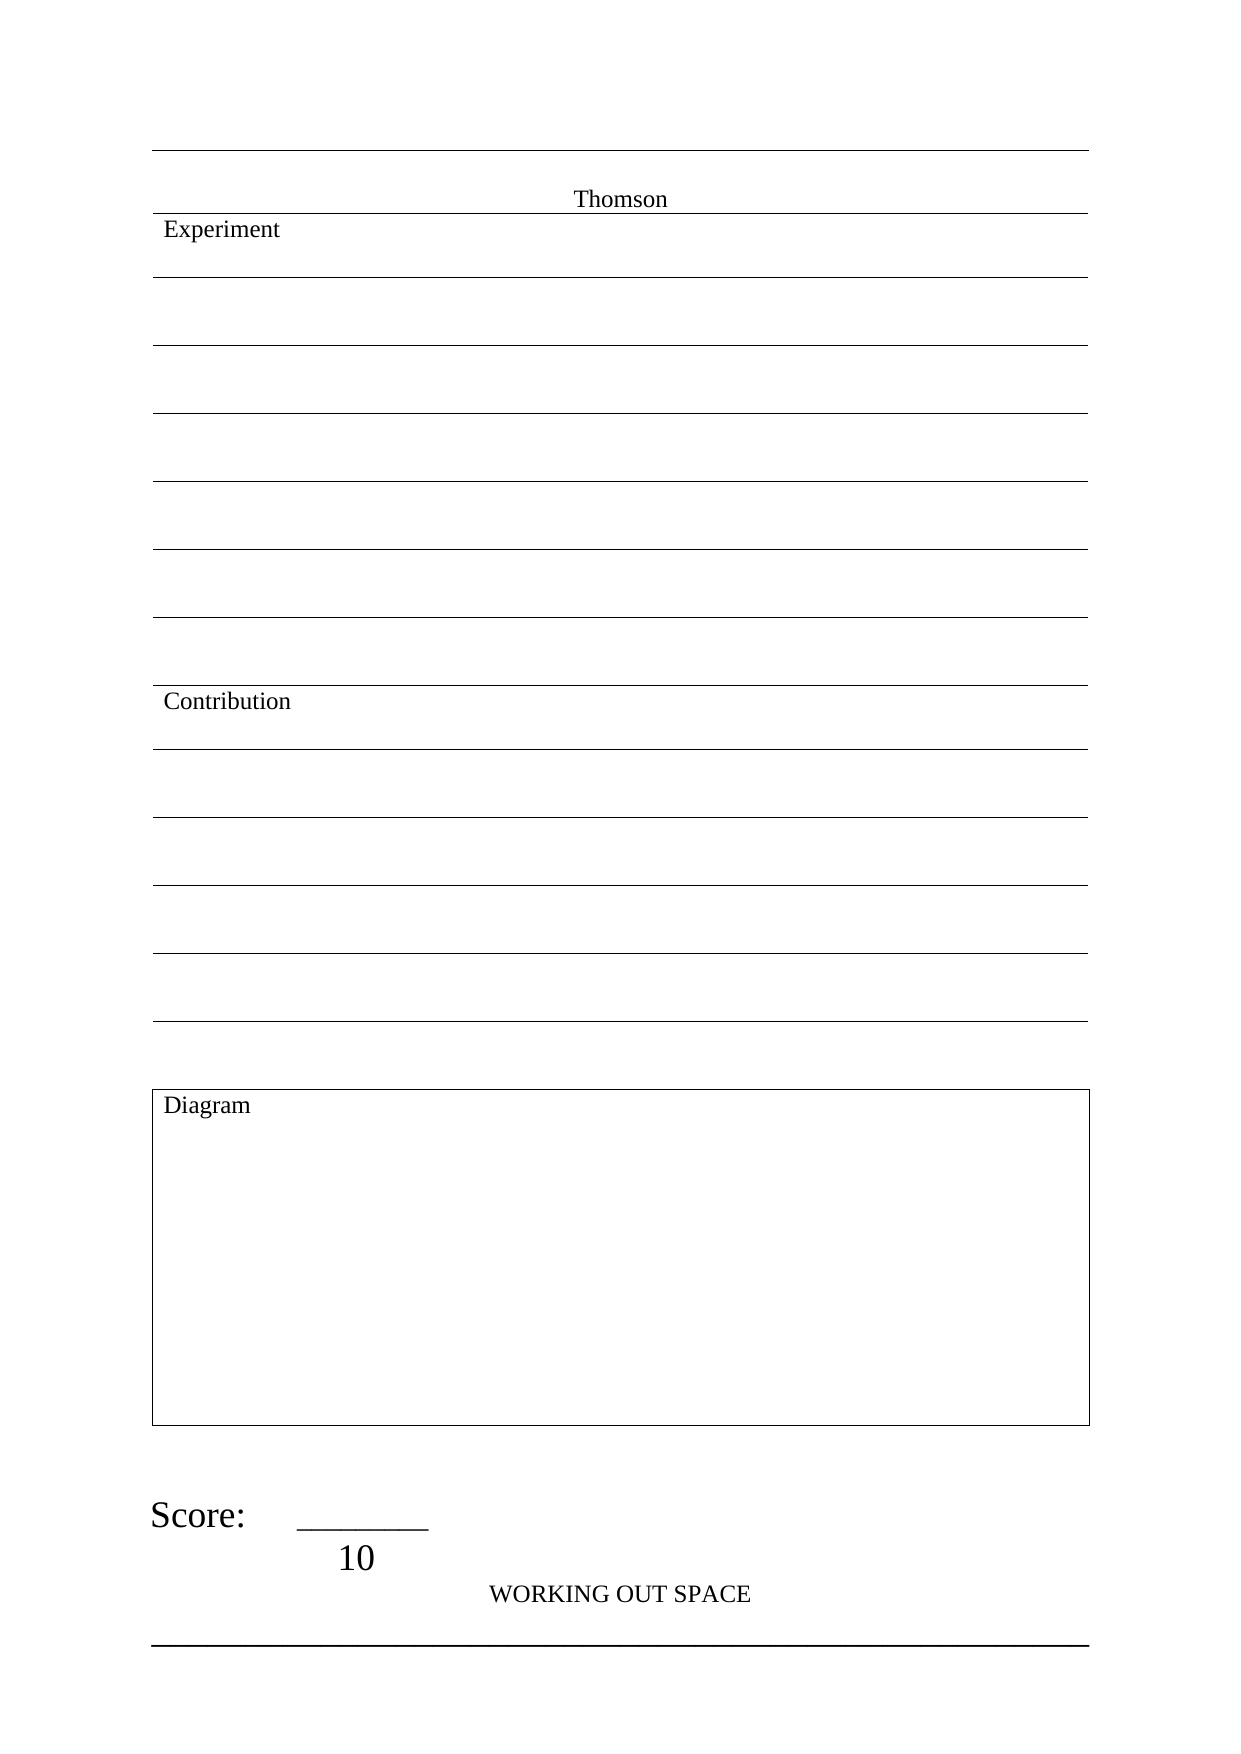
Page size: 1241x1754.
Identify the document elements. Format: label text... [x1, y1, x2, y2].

table_cell Thomson [152, 151, 1089, 213]
table_cell [152, 277, 1089, 345]
table_cell [152, 817, 1089, 885]
table_cell [152, 413, 1089, 481]
table_cell [152, 885, 1089, 953]
table_cell Experiment [152, 213, 1089, 277]
table_cell Diagram [153, 1090, 1089, 1424]
table_cell [152, 549, 1089, 617]
table_cell [152, 953, 1089, 1021]
text 10 [150, 1536, 1090, 1579]
table_cell [152, 617, 1089, 685]
table_cell [152, 1021, 1089, 1089]
text Score: _________ [150, 1493, 1090, 1536]
table_cell [152, 481, 1089, 549]
table_cell [152, 345, 1089, 413]
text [150, 1579, 1090, 1651]
table_cell [152, 749, 1089, 817]
table_cell Contribution [152, 685, 1089, 749]
